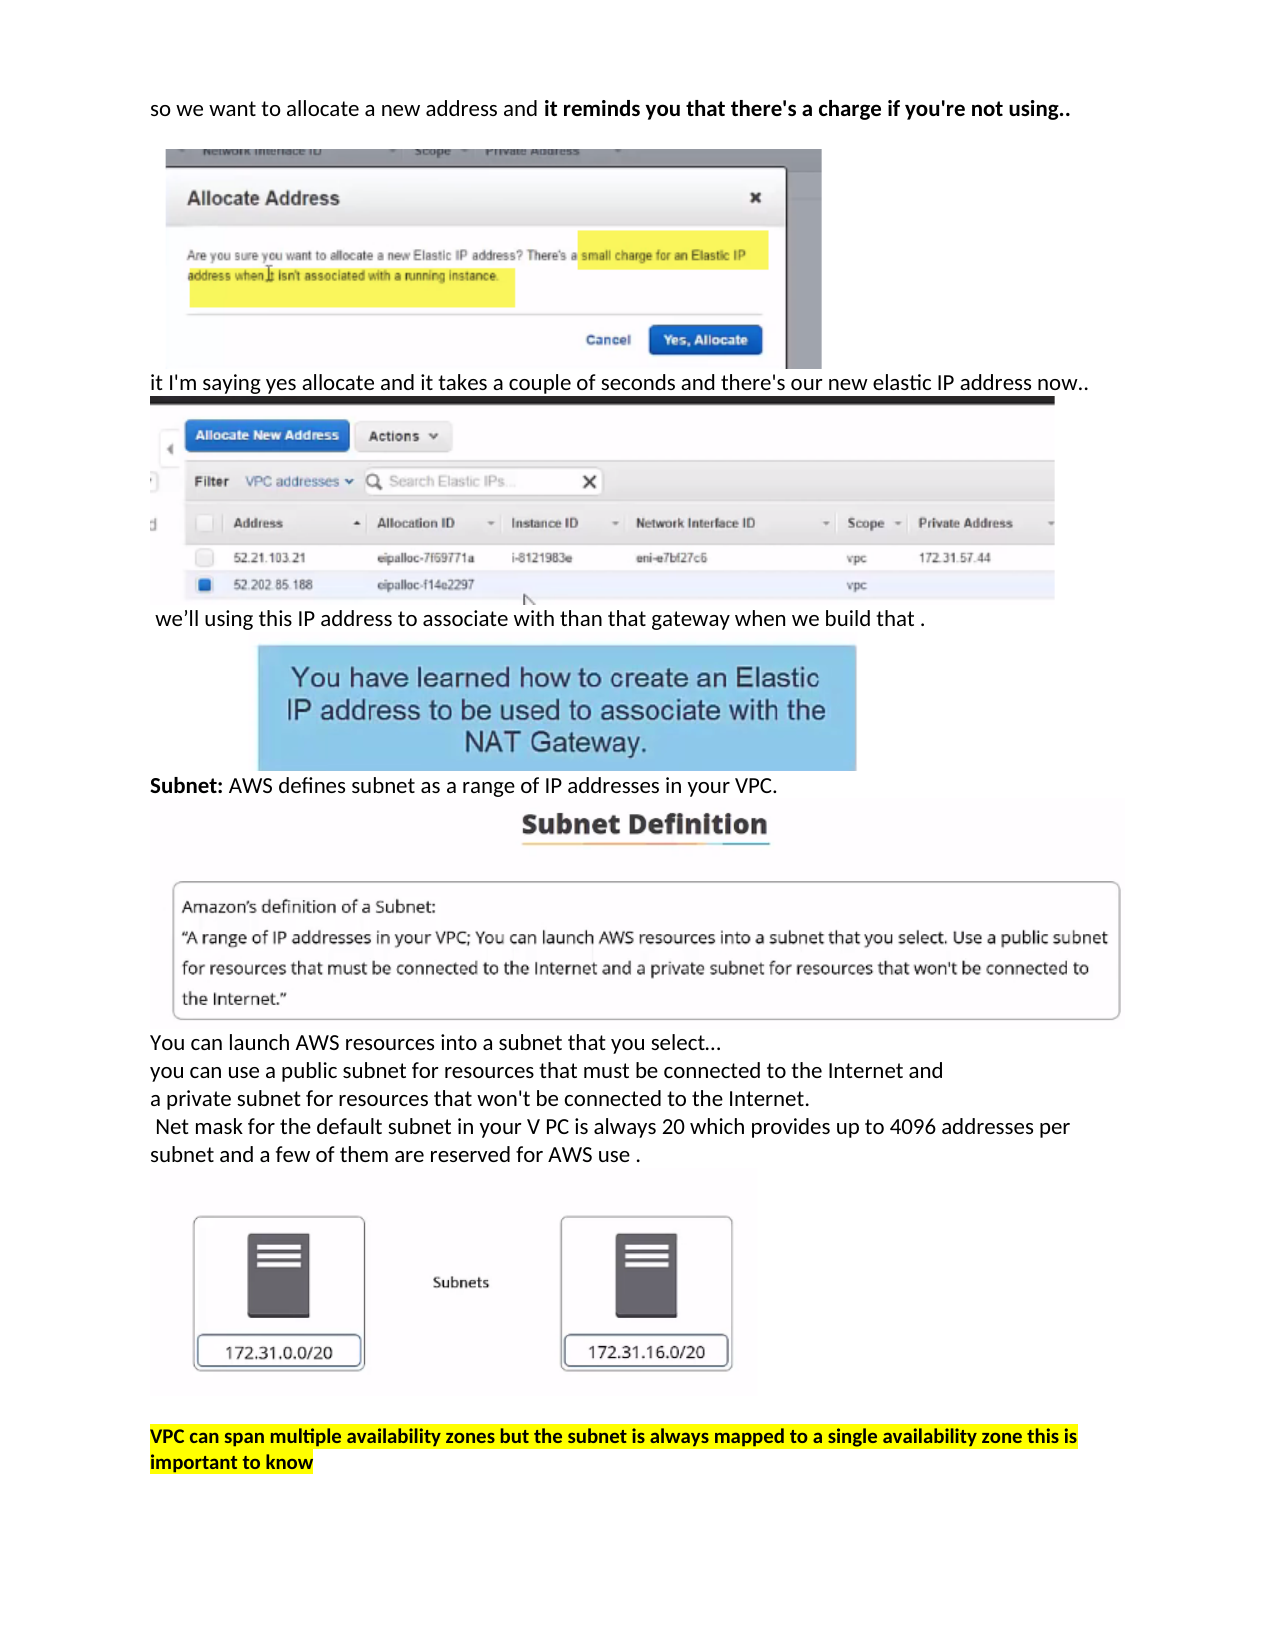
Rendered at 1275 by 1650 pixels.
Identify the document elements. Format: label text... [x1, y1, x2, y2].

picture [165, 149, 822, 369]
text you can use a public subnet for resources that must be connected to the Internet and [150, 1056, 1125, 1084]
picture [150, 1168, 758, 1396]
text so we want to allocate a new address and it reminds you that there's a charge if you're not using.. [150, 94, 1125, 122]
picture [150, 396, 1055, 605]
text we’ll using this IP address to associate with than that gateway when we build that . [150, 604, 1125, 632]
text Subnet: AWS defines subnet as a range of IP addresses in your VPC. You can launch AWS resources into a subnet that you select… [150, 771, 1125, 798]
picture [248, 632, 858, 771]
picture [150, 798, 1125, 1029]
text VPC can span multiple availability zones but the subnet is always mapped to a single availability zone this is important to know [150, 1423, 1125, 1474]
text it I'm saying yes allocate and it takes a couple of seconds and there's our new elastic IP address now.. [150, 368, 1125, 396]
text Subnet: AWS defines subnet as a range of IP addresses in your VPC. You can launch AWS resources into a subnet that you select… [150, 1029, 1125, 1056]
text a private subnet for resources that won't be connected to the Internet. [150, 1084, 1125, 1112]
